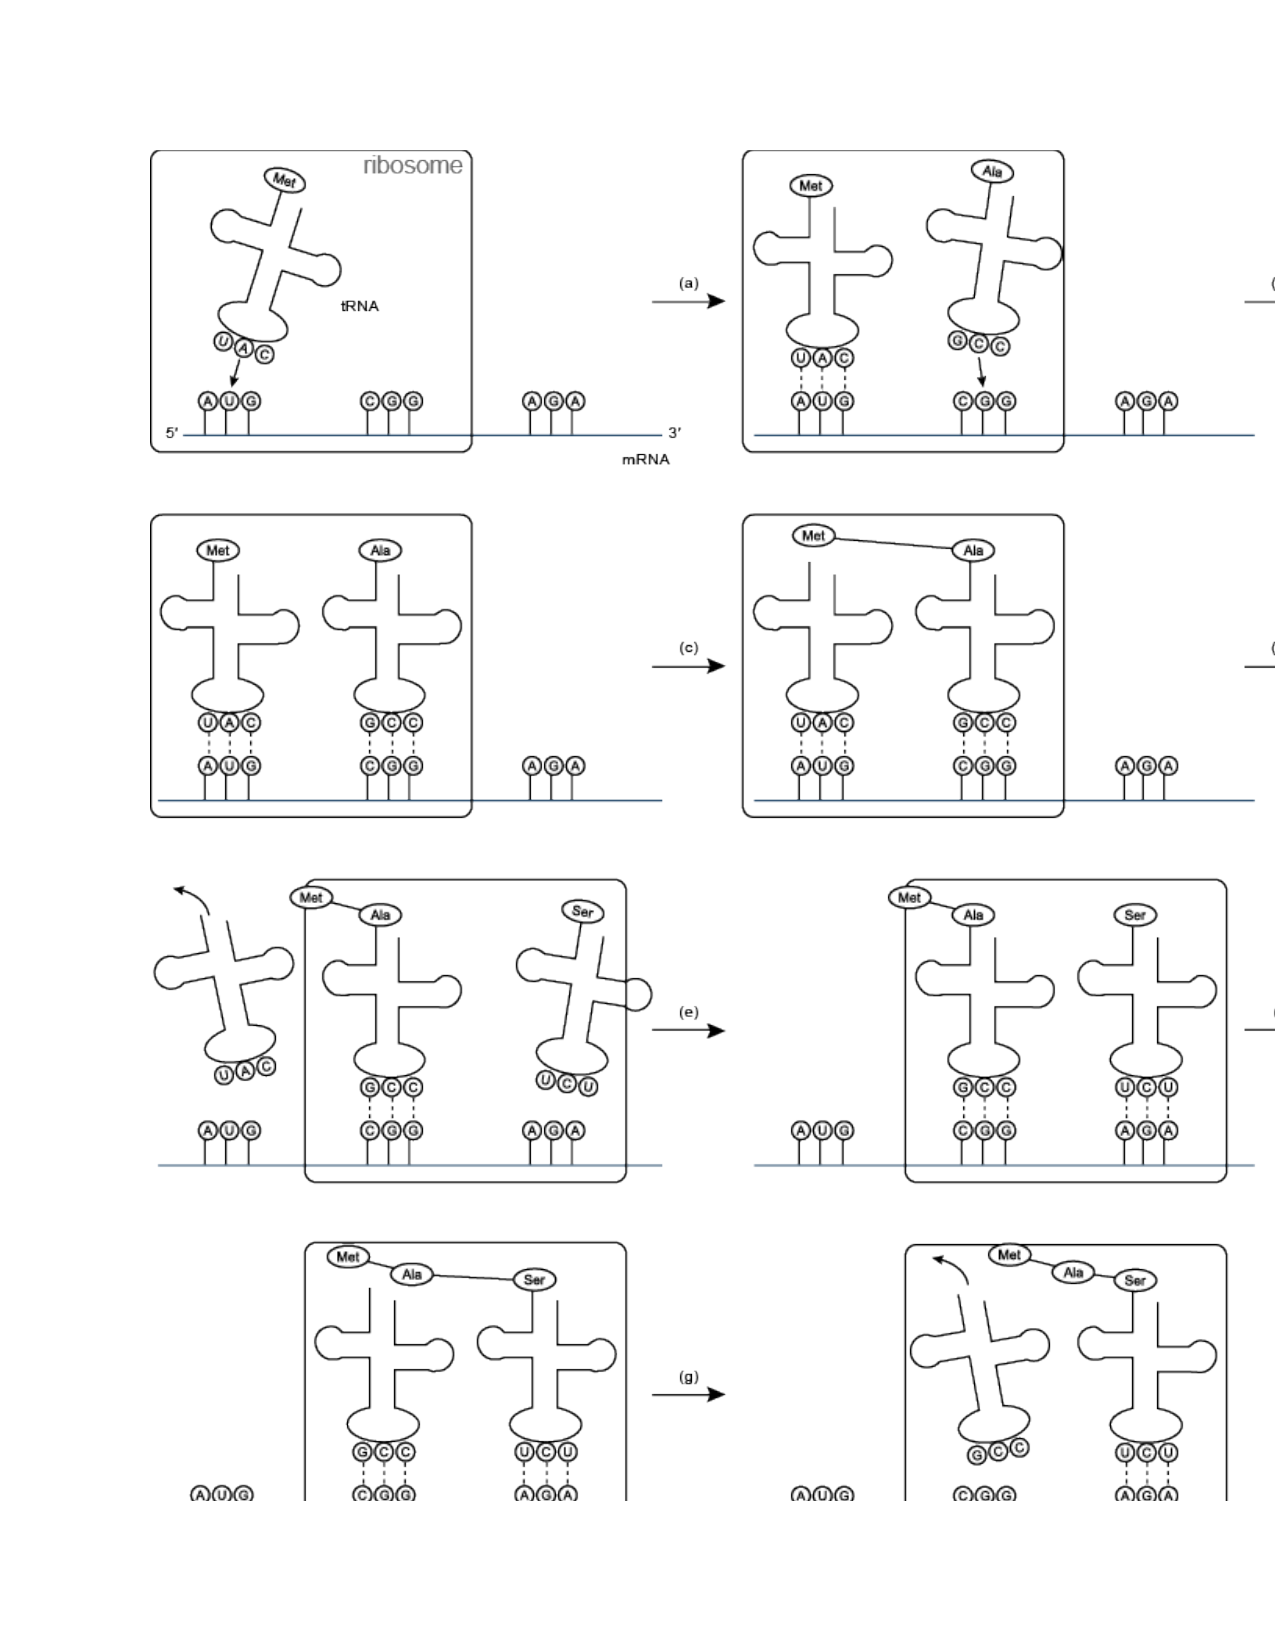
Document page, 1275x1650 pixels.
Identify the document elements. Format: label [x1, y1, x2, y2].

picture [150, 150, 1275, 1501]
